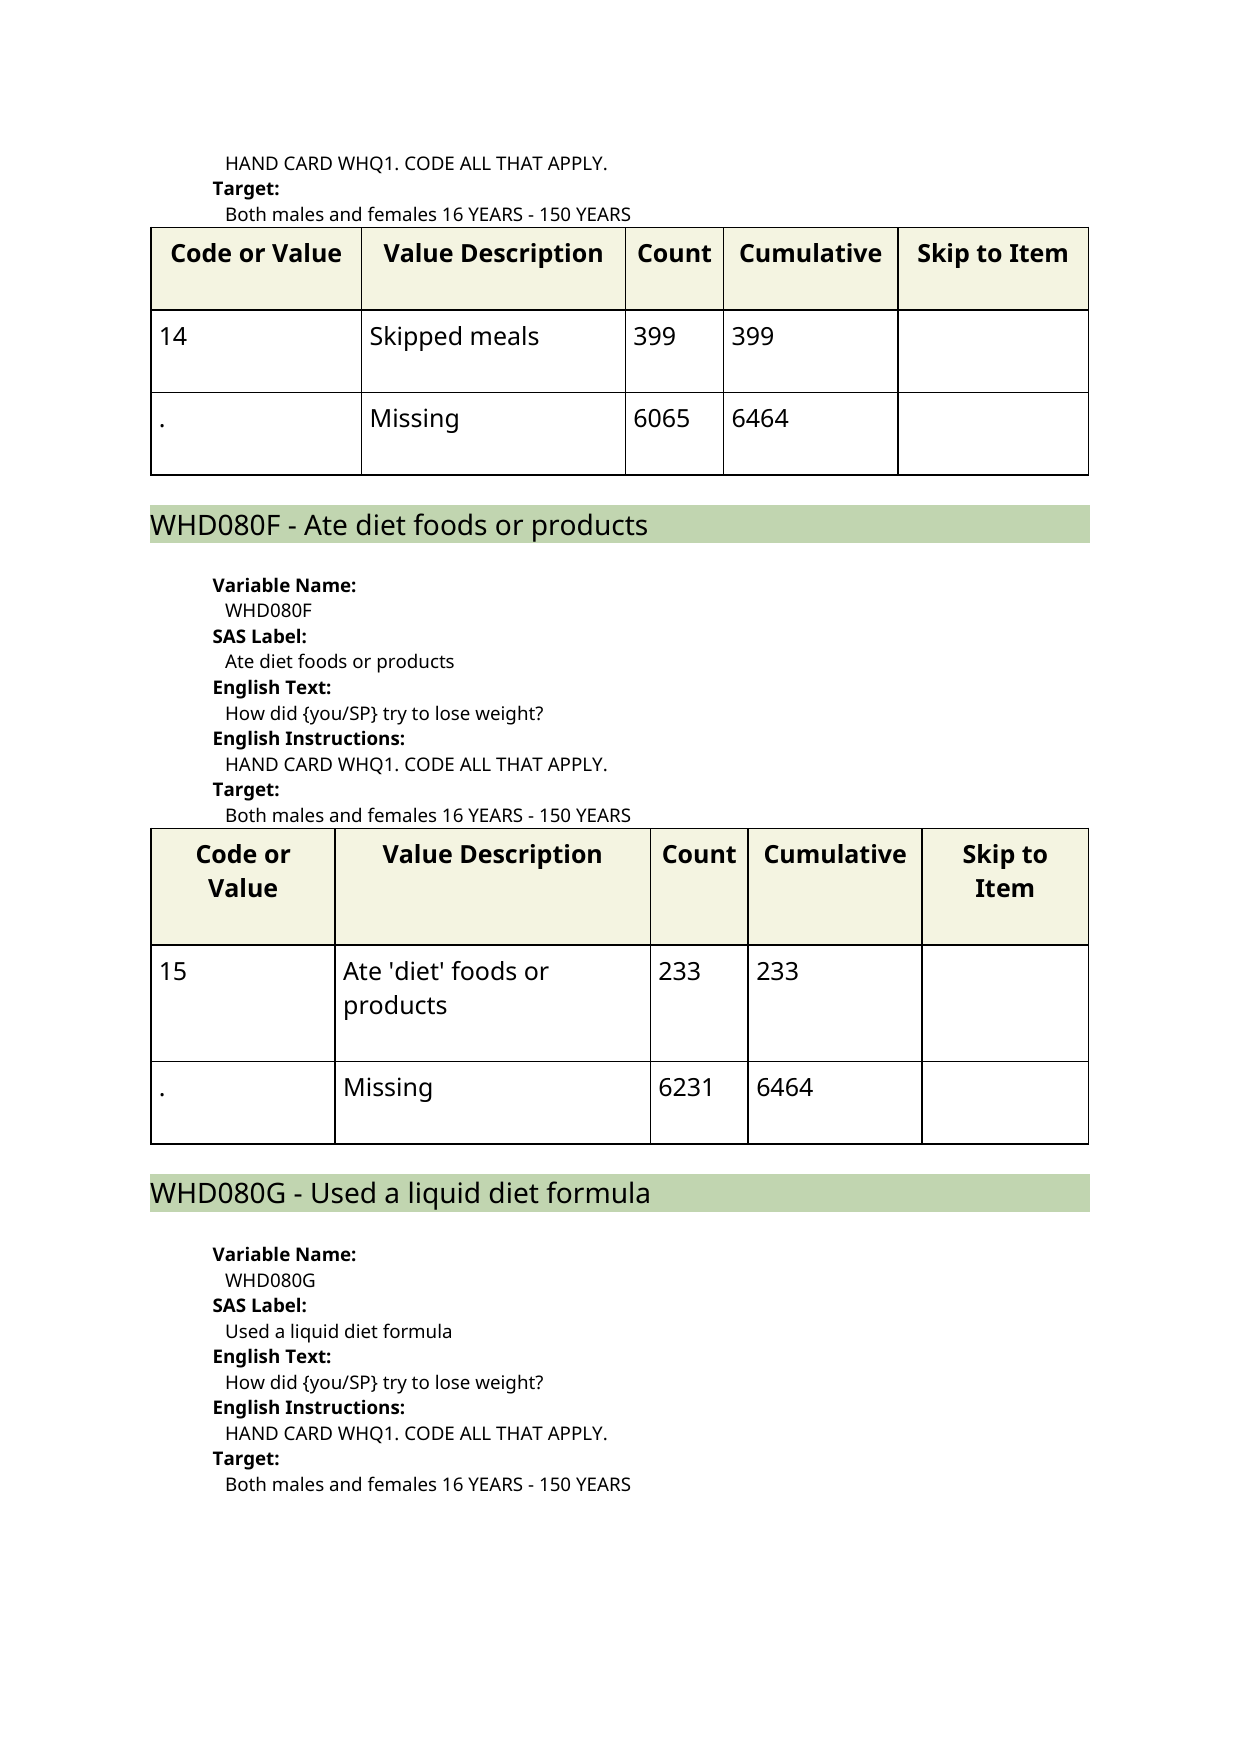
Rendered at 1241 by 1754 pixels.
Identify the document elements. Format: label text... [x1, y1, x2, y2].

text How did {you/SP} try to lose weight? [225, 700, 1090, 725]
table_header Cumulative [724, 228, 897, 309]
table_header Value Description [336, 829, 650, 944]
table_header Skip to Item [899, 228, 1088, 309]
table_header Value Description [362, 228, 625, 309]
table_header Cumulative [749, 829, 921, 944]
table_cell . [152, 1062, 334, 1143]
text English Text: [212, 1343, 1090, 1369]
table_header Count [626, 228, 723, 309]
text English Text: [212, 674, 1090, 700]
table_cell 399 [724, 311, 897, 392]
text HAND CARD WHQ1. CODE ALL THAT APPLY. [225, 1420, 1090, 1446]
text Used a liquid diet formula [225, 1318, 1090, 1343]
table_cell [923, 946, 1088, 1061]
table_cell 15 [152, 946, 334, 1061]
table_cell 233 [651, 946, 747, 1061]
table_cell 6231 [651, 1062, 747, 1143]
table_cell 14 [152, 311, 361, 392]
table_cell [899, 393, 1088, 474]
table_cell . [152, 393, 361, 474]
text English Instructions: [212, 1394, 1090, 1420]
text WHD080G - Used a liquid diet formula [150, 1174, 1090, 1212]
table_header Skip to Item [923, 829, 1088, 944]
table_cell 233 [749, 946, 921, 1061]
text Target: [212, 176, 1090, 201]
table_cell 399 [626, 311, 723, 392]
table_cell 6065 [626, 393, 723, 474]
table_cell Missing [362, 393, 625, 474]
text Target: [212, 1446, 1090, 1471]
text SAS Label: [212, 623, 1090, 649]
text Variable Name: [212, 572, 1090, 598]
text Variable Name: [212, 1241, 1090, 1267]
text WHD080F - Ate diet foods or products [150, 505, 1090, 543]
table_cell Ate 'diet' foods or products [336, 946, 650, 1061]
text WHD080G [225, 1267, 1090, 1292]
text Ate diet foods or products [225, 649, 1090, 674]
text HAND CARD WHQ1. CODE ALL THAT APPLY. [225, 150, 1090, 176]
table_cell Missing [336, 1062, 650, 1143]
table_cell 6464 [724, 393, 897, 474]
text Both males and females 16 YEARS - 150 YEARS [225, 1471, 1090, 1497]
table_cell 6464 [749, 1062, 921, 1143]
table_header Code or Value [152, 228, 361, 309]
text HAND CARD WHQ1. CODE ALL THAT APPLY. [225, 751, 1090, 776]
table_cell Skipped meals [362, 311, 625, 392]
table_header Code or Value [152, 829, 334, 944]
table_cell [923, 1062, 1088, 1143]
text WHD080F [225, 598, 1090, 623]
text Both males and females 16 YEARS - 150 YEARS [225, 201, 1090, 227]
text English Instructions: [212, 725, 1090, 751]
table_header Count [651, 829, 747, 944]
text SAS Label: [212, 1292, 1090, 1318]
text Target: [212, 776, 1090, 802]
table_cell [899, 311, 1088, 392]
text How did {you/SP} try to lose weight? [225, 1369, 1090, 1394]
text Both males and females 16 YEARS - 150 YEARS [225, 802, 1090, 827]
